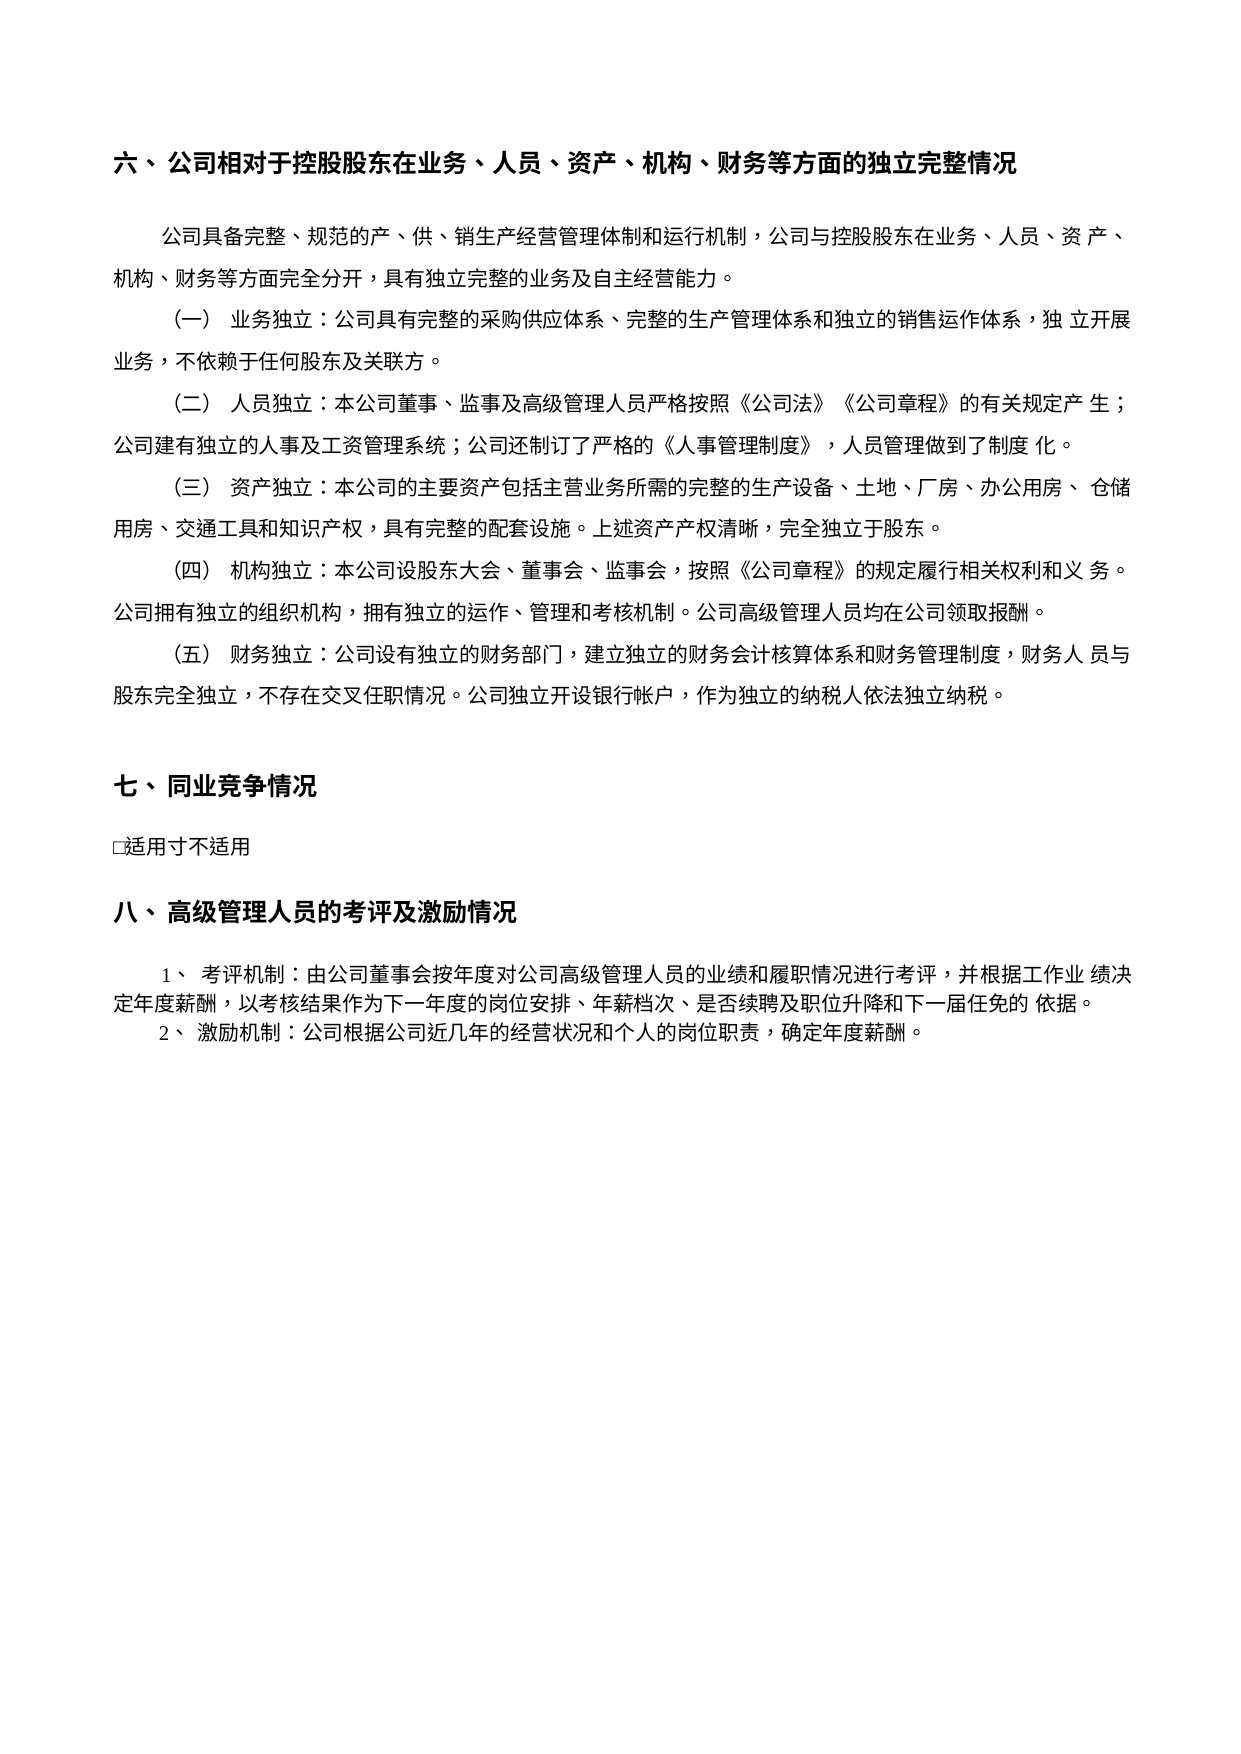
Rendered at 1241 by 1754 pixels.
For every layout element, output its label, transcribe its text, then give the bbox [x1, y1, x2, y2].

text 2、 激励机制：公司根据公司近几年的经营状况和个人的岗位职责，确定年度薪酬。 [113, 1017, 1133, 1046]
subtitle 六、 公司相对于控股股东在业务、人员、资产、机构、财务等方面的独立完整情况 [113, 146, 1133, 180]
text 1、 考评机制：由公司董事会按年度对公司高级管理人员的业绩和履职情况进行考评，并根据工作业 绩决定年度薪酬，以考核结果作为下一年度的岗位安排、年薪档次、是否续聘及职位升降和下一届任免的 依据。 [113, 959, 1133, 1017]
text （三） 资产独立：本公司的主要资产包括主营业务所需的完整的生产设备、土地、厂房、办公用房、 仓储用房、交通工具和知识产权，具有完整的配套设施。上述资产产权清晰，完全独立于股东。 [113, 462, 1133, 545]
text □适用寸不适用 [113, 821, 1133, 863]
text 公司具备完整、规范的产、供、销生产经营管理体制和运行机制，公司与控股股东在业务、人员、资 产、机构、财务等方面完全分开，具有独立完整的业务及自主经营能力。 [113, 211, 1133, 294]
text （二） 人员独立：本公司董事、监事及高级管理人员严格按照《公司法》《公司章程》的有关规定产 生；公司建有独立的人事及工资管理系统；公司还制订了严格的《人事管理制度》，人员管理做到了制度 化。 [113, 378, 1133, 462]
text （五） 财务独立：公司设有独立的财务部门，建立独立的财务会计核算体系和财务管理制度，财务人 员与股东完全独立，不存在交叉任职情况。公司独立开设银行帐户，作为独立的纳税人依法独立纳税。 [113, 629, 1133, 712]
text （四） 机构独立：本公司设股东大会、董事会、监事会，按照《公司章程》的规定履行相关权利和义 务。公司拥有独立的组织机构，拥有独立的运作、管理和考核机制。公司高级管理人员均在公司领取报酬。 [113, 545, 1133, 629]
subtitle 七、 同业竞争情况 [113, 768, 1133, 802]
text （一） 业务独立：公司具有完整的采购供应体系、完整的生产管理体系和独立的销售运作体系，独 立开展业务，不依赖于任何股东及关联方。 [113, 294, 1133, 378]
subtitle 八、 高级管理人员的考评及激励情况 [113, 894, 1133, 928]
